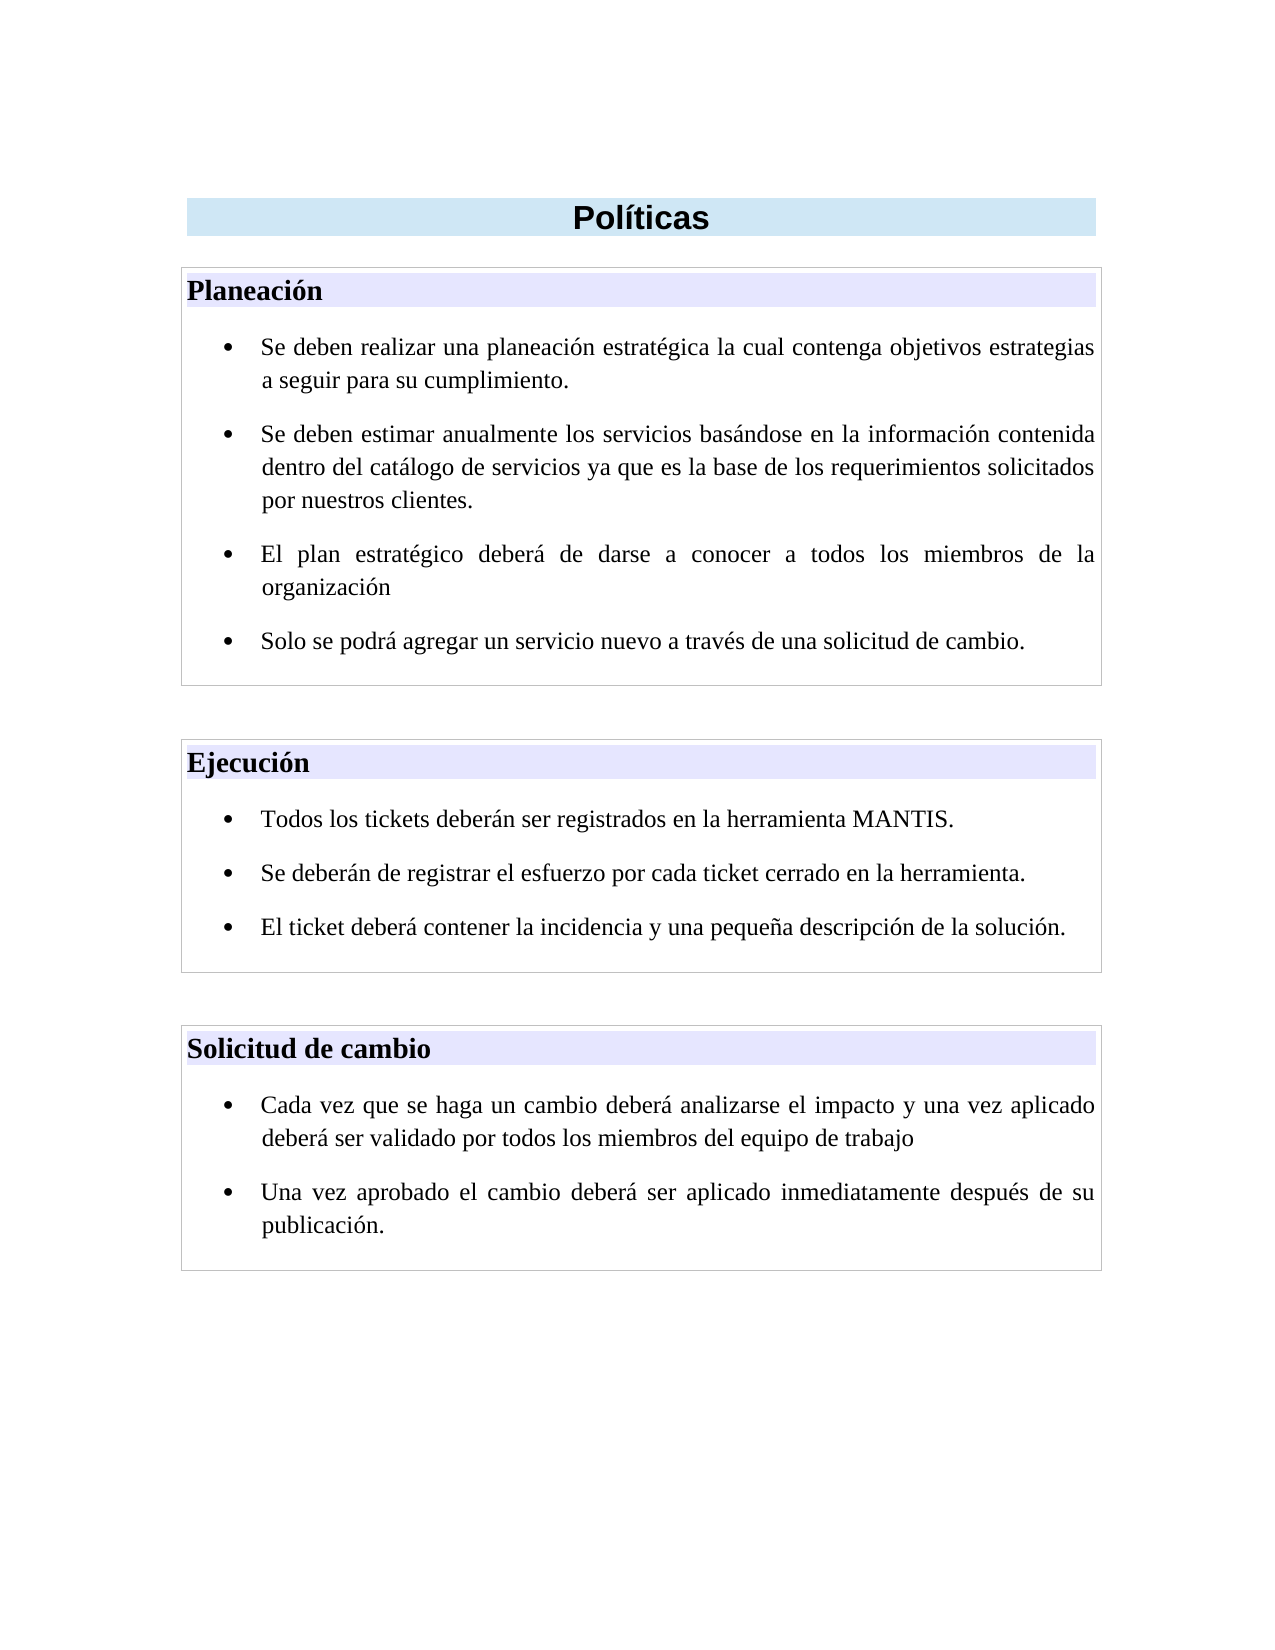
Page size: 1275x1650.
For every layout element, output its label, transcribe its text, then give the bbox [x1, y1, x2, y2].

table_cell Planeación Se deben realizar una planeación estratégica la cual contenga objetivos estrategias a seguir para su cumplimiento. Se deben estimar anualmente los servicios basándose en la información contenida dentro del catálogo de servicios ya que es la base de los requerimientos solicitados por nuestros clientes. El plan estratégico deberá de darse a conocer a todos los miembros de la organización Solo se podrá agregar un servicio nuevo a través de una solicitud de cambio. [182, 268, 1101, 685]
table_header Ejecución Todos los tickets deberán ser registrados en la herramienta MANTIS. Se deberán de registrar el esfuerzo por cada ticket cerrado en la herramienta. El ticket deberá contener la incidencia y una pequeña descripción de la solución. [182, 740, 1101, 971]
table_header Solicitud de cambio Cada vez que se haga un cambio deberá analizarse el impacto y una vez aplicado deberá ser validado por todos los miembros del equipo de trabajo Una vez aprobado el cambio deberá ser aplicado inmediatamente después de su publicación. [182, 1026, 1101, 1269]
table_header Políticas [181, 192, 1101, 267]
